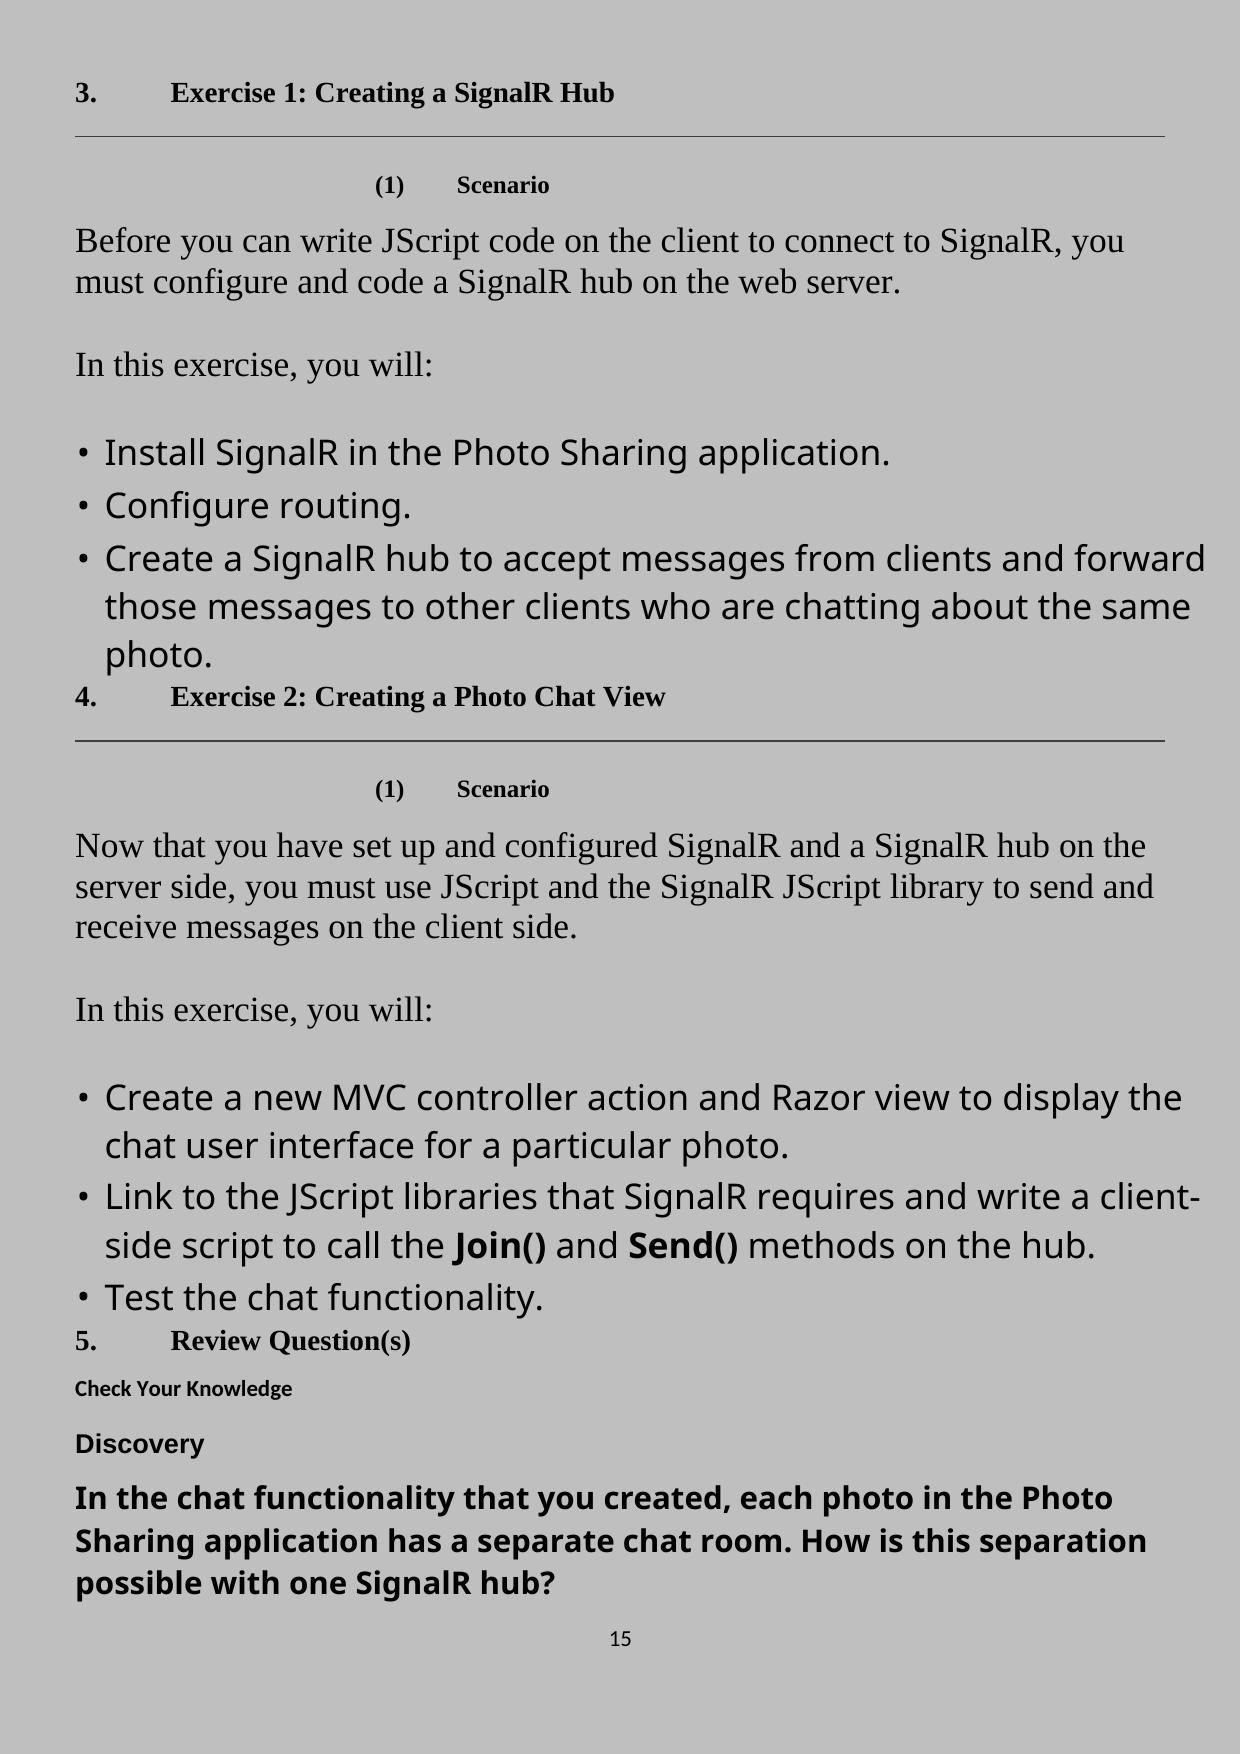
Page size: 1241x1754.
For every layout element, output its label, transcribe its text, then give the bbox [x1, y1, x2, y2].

text Now that you have set up and configured SignalR and a SignalR hub on the server side, you must use JScript and the SignalR JScript library to send and receive messages on the client side. [75, 824, 1165, 947]
table_cell Create a SignalR hub to accept messages from clients and forward those messages to other clients who are chatting about the same photo. [103, 532, 1240, 679]
subtitle Exercise 1: Creating a SignalR Hub [75, 75, 1165, 136]
text Discovery [75, 1421, 1165, 1459]
text Before you can write JScript code on the client to connect to SignalR, you must configure and code a SignalR hub on the web server. [75, 220, 1165, 301]
table_cell Test the chat functionality. [103, 1270, 1240, 1323]
table_cell • [75, 1270, 103, 1323]
table_header • [75, 426, 103, 478]
table_cell Link to the JScript libraries that SignalR requires and write a client-side script to call the Join() and Send() methods on the hub. [103, 1170, 1240, 1270]
subtitle Scenario [375, 771, 1165, 803]
table_cell • [75, 532, 103, 679]
table_header Create a new MVC controller action and Razor view to display the chat user interface for a particular photo. [103, 1071, 1240, 1170]
table_header Install SignalR in the Photo Sharing application. [103, 426, 1240, 478]
table_header • [75, 1071, 103, 1170]
text In the chat functionality that you created, each photo in the Photo Sharing application has a separate chat room. How is this separation possible with one SignalR hub? [75, 1476, 1165, 1604]
subtitle Scenario [375, 166, 1165, 199]
text Check Your Knowledge [75, 1374, 1165, 1402]
subtitle Review Question(s) [75, 1323, 1165, 1356]
table_cell • [75, 1170, 103, 1270]
table_cell • [75, 479, 103, 532]
text In this exercise, you will: [75, 988, 1165, 1029]
subtitle Exercise 2: Creating a Photo Chat View [75, 679, 1165, 740]
text In this exercise, you will: [75, 343, 1165, 384]
table_cell Configure routing. [103, 479, 1240, 532]
